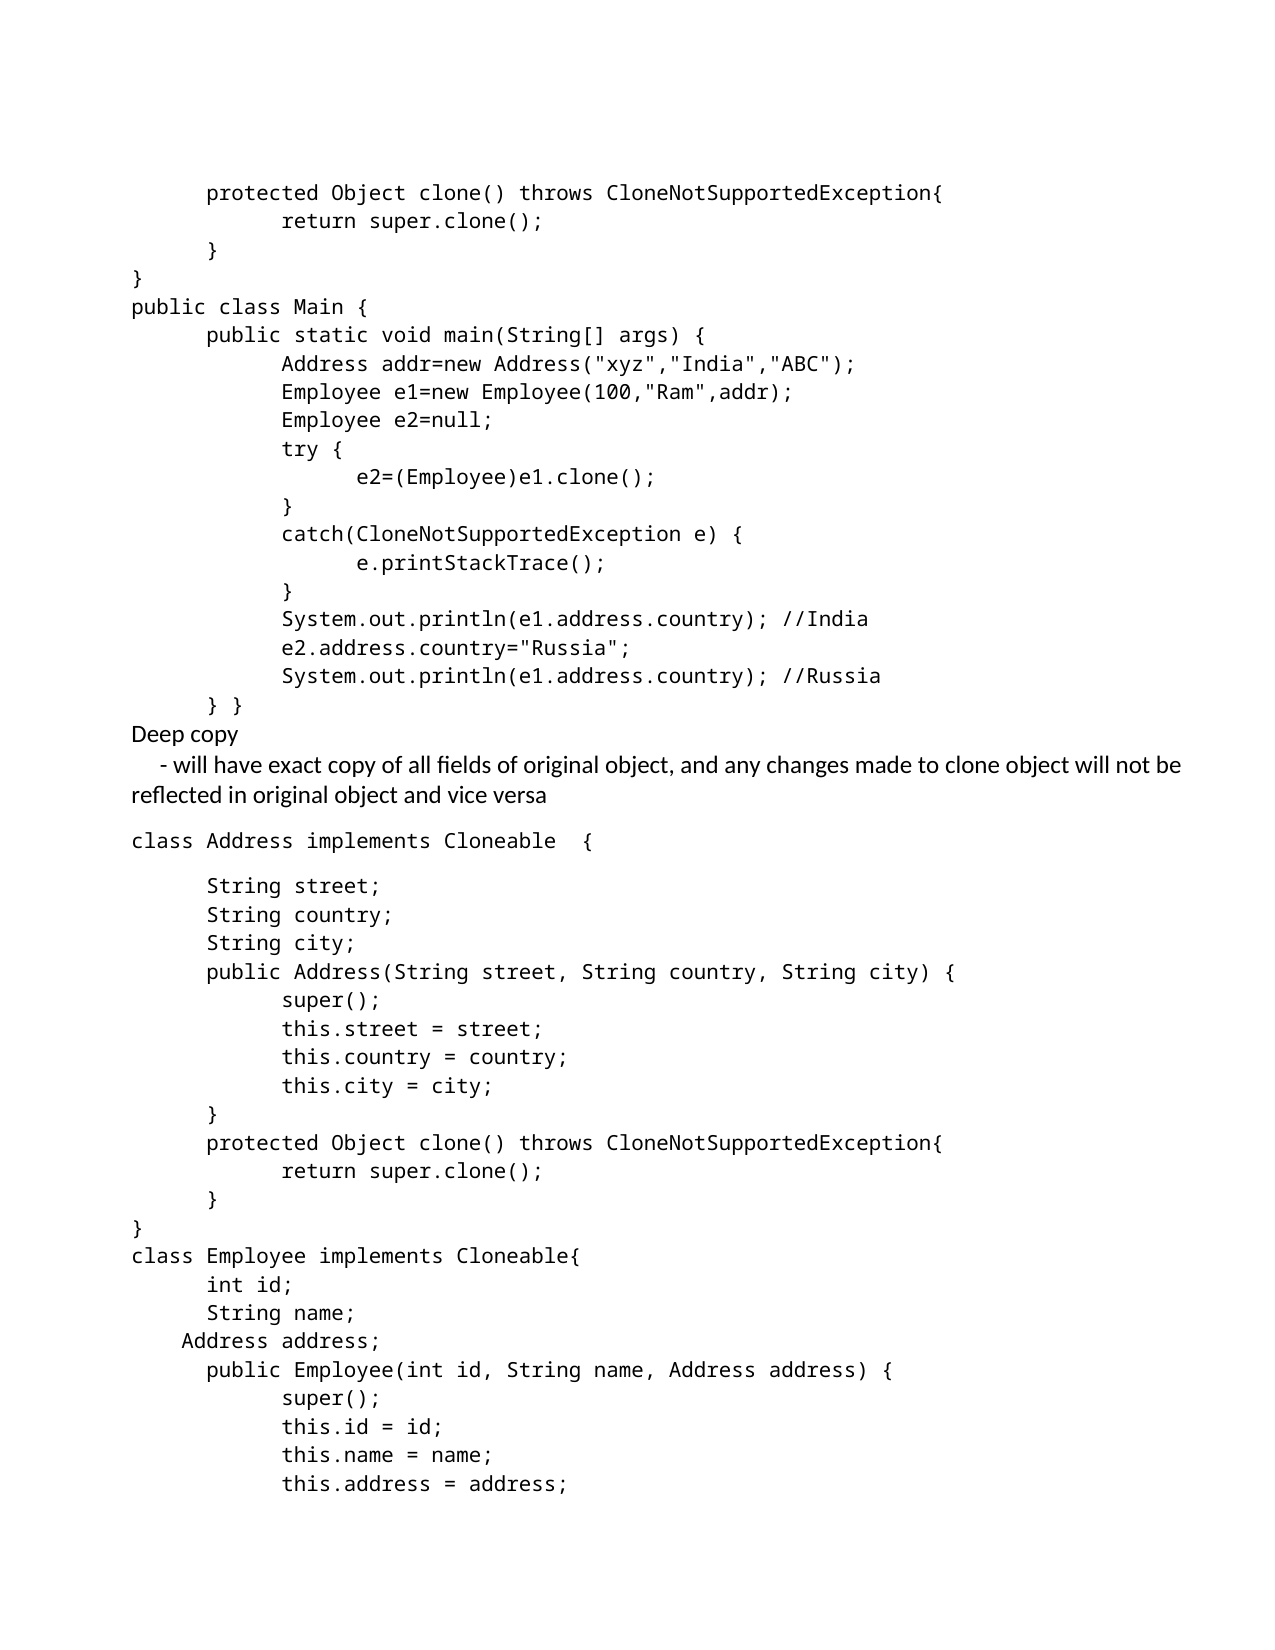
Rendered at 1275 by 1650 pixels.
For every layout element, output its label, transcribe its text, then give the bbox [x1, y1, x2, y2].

text Employee e2=null; [131, 406, 1219, 434]
text } [131, 491, 1219, 519]
text Address addr=new Address("xyz","India","ABC"); [131, 349, 1219, 377]
text this.city = city; [131, 1071, 1219, 1099]
text String name; [131, 1298, 1219, 1327]
text } [131, 576, 1219, 604]
text String city; [131, 928, 1219, 957]
text } [131, 235, 1219, 263]
text - will have exact copy of all fields of original object, and any changes made to clone object will not be reflected in original object and vice versa [131, 749, 1219, 810]
text e2.address.country="Russia"; [131, 633, 1219, 661]
text class Employee implements Cloneable{ [131, 1241, 1219, 1270]
text System.out.println(e1.address.country); //India [131, 604, 1219, 633]
text Employee e1=new Employee(100,"Ram",addr); [131, 377, 1219, 406]
text String country; [131, 900, 1219, 928]
text Deep copy [131, 718, 1219, 749]
text this.country = country; [131, 1042, 1219, 1071]
text try { [131, 434, 1219, 462]
text e2=(Employee)e1.clone(); [131, 462, 1219, 491]
text protected Object clone() throws CloneNotSupportedException{ [131, 178, 1219, 206]
text } [131, 1184, 1219, 1213]
text public Employee(int id, String name, Address address) { [131, 1355, 1219, 1383]
text String street; [131, 872, 1219, 900]
text this.name = name; [131, 1440, 1219, 1469]
text } [131, 263, 1219, 292]
text } } [131, 690, 1219, 718]
text public static void main(String[] args) { [131, 320, 1219, 349]
text int id; [131, 1270, 1219, 1298]
text protected Object clone() throws CloneNotSupportedException{ [131, 1128, 1219, 1156]
text Address address; [131, 1327, 1219, 1355]
text } [131, 1099, 1219, 1128]
text e.printStackTrace(); [131, 548, 1219, 576]
text catch(CloneNotSupportedException e) { [131, 519, 1219, 548]
text this.id = id; [131, 1412, 1219, 1440]
text return super.clone(); [131, 206, 1219, 235]
text class Address implements Cloneable { [131, 827, 1219, 855]
text public class Main { [131, 292, 1219, 320]
text } [131, 1213, 1219, 1241]
text public Address(String street, String country, String city) { [131, 957, 1219, 985]
text this.address = address; [131, 1469, 1219, 1497]
text this.street = street; [131, 1014, 1219, 1042]
text System.out.println(e1.address.country); //Russia [131, 661, 1219, 690]
text return super.clone(); [131, 1156, 1219, 1184]
text super(); [131, 985, 1219, 1014]
text super(); [131, 1383, 1219, 1412]
